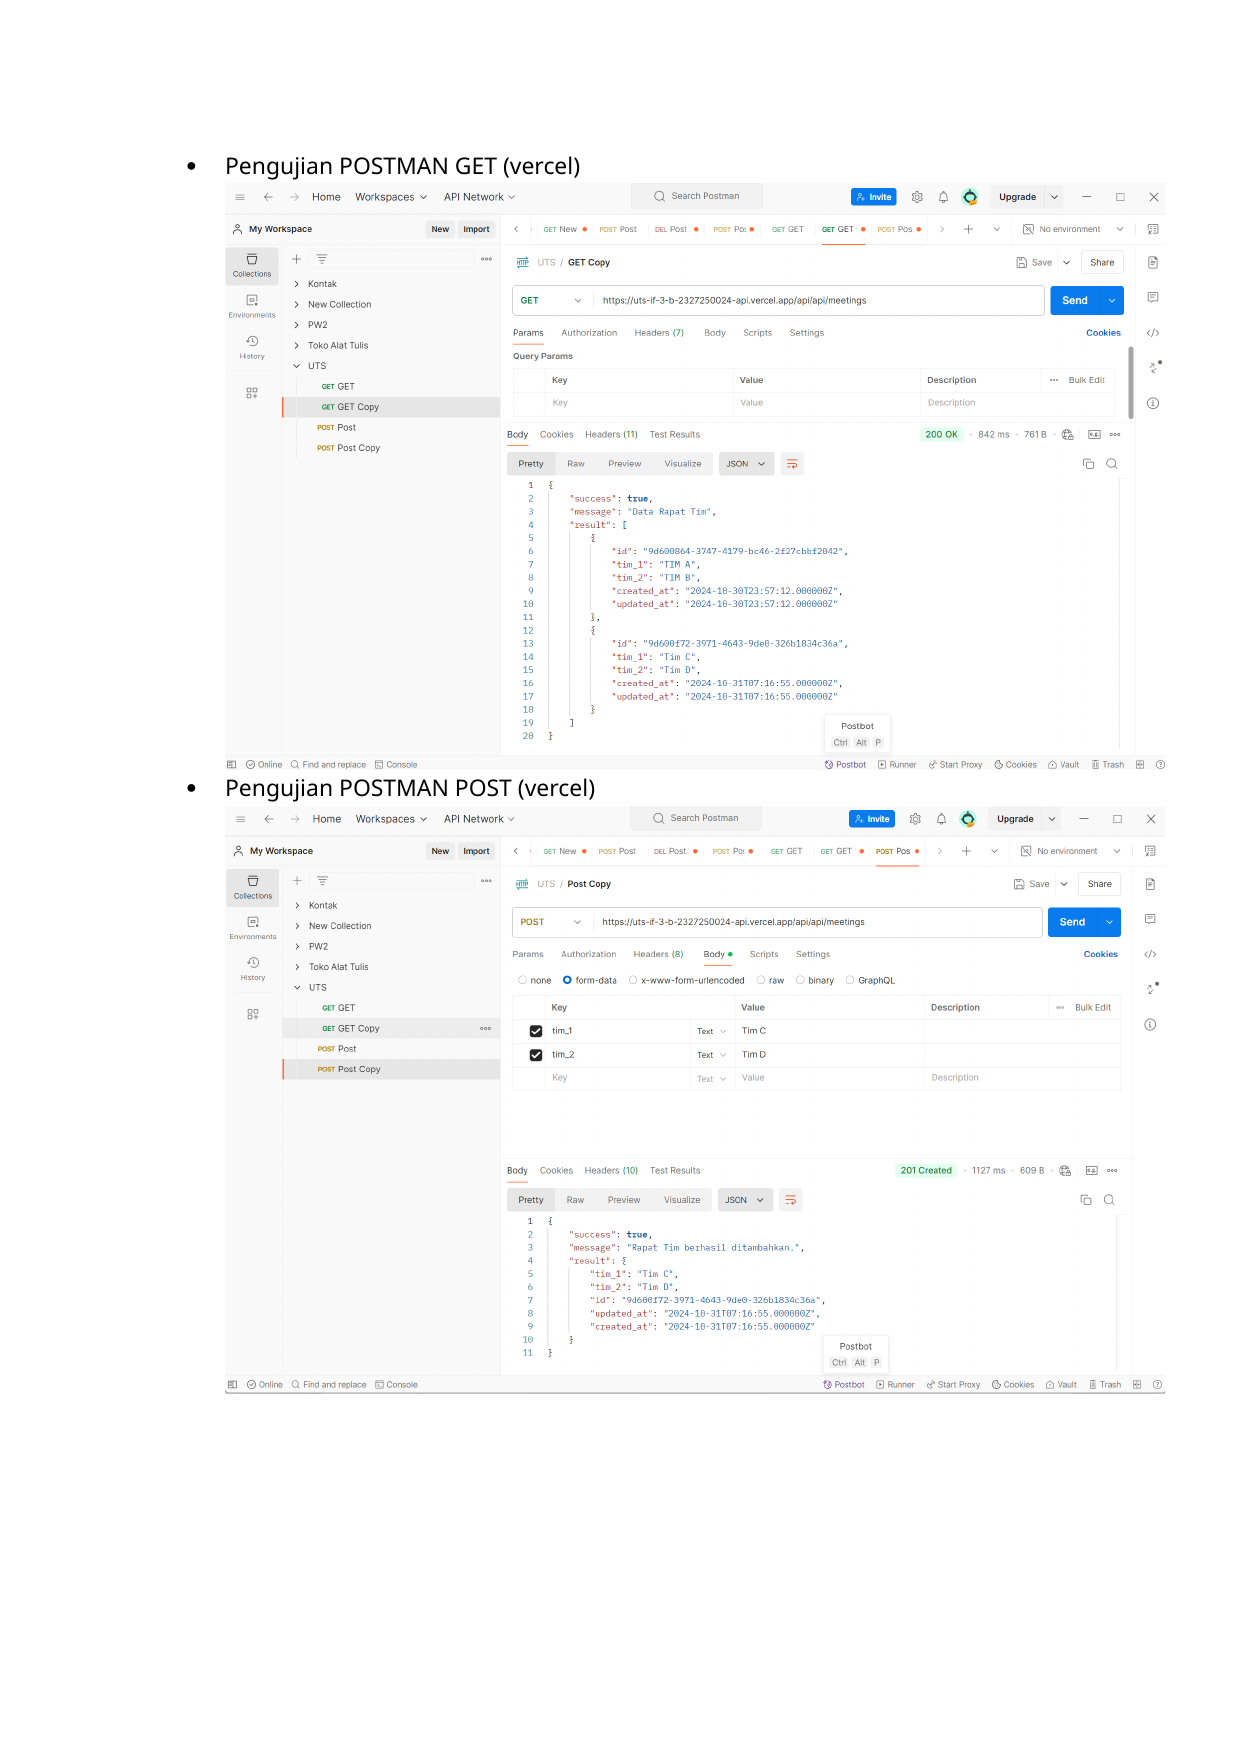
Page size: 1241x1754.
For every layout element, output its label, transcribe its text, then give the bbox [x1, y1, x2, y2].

picture [225, 806, 1166, 1394]
picture [225, 183, 1166, 770]
